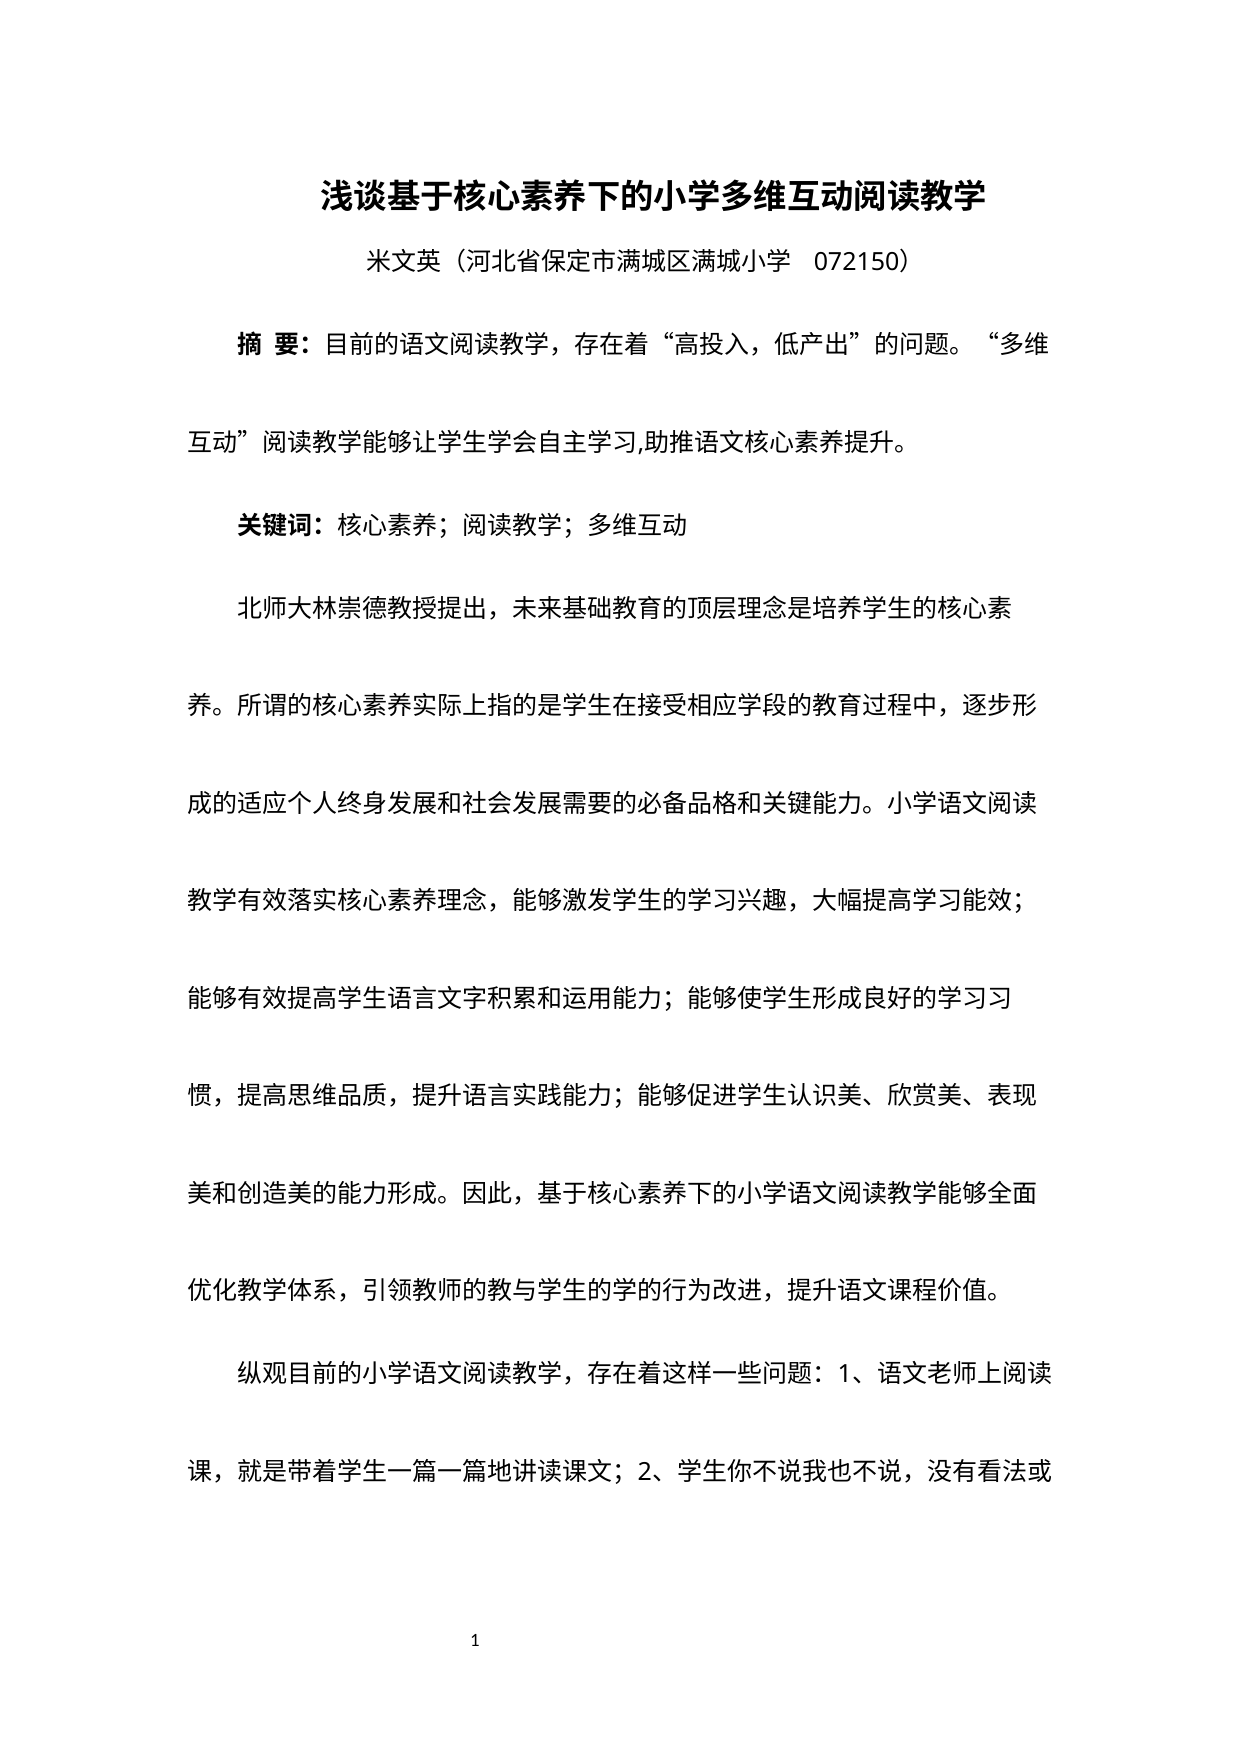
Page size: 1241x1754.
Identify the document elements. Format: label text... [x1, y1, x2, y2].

text 北师大林崇德教授提出，未来基础教育的顶层理念是培养学生的核心素养。所谓的核心素养实际上指的是学生在接受相应学段的教育过程中，逐步形成的适应个人终身发展和社会发展需要的必备品格和关键能力。小学语文阅读教学有效落实核心素养理念，能够激发学生的学习兴趣，大幅提高学习能效；能够有效提高学生语言文字积累和运用能力；能够使学生形成良好的学习习惯，提高思维品质，提升语言实践能力；能够促进学生认识美、欣赏美、表现美和创造美的能力形成。因此，基于核心素养下的小学语文阅读教学能够全面优化教学体系，引领教师的教与学生的学的行为改进，提升语文课程价值。 [187, 574, 1053, 1321]
text 米文英（河北省保定市满城区满城小学 072150） [187, 227, 1053, 292]
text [187, 1339, 1053, 1502]
text 浅谈基于核心素养下的小学多维互动阅读教学 [187, 162, 1053, 227]
text 摘 要：目前的语文阅读教学，存在着“高投入，低产出”的问题。“多维互动”阅读教学能够让学生学会自主学习,助推语文核心素养提升。 [187, 310, 1053, 473]
text 关键词：核心素养；阅读教学；多维互动 [187, 491, 1053, 556]
